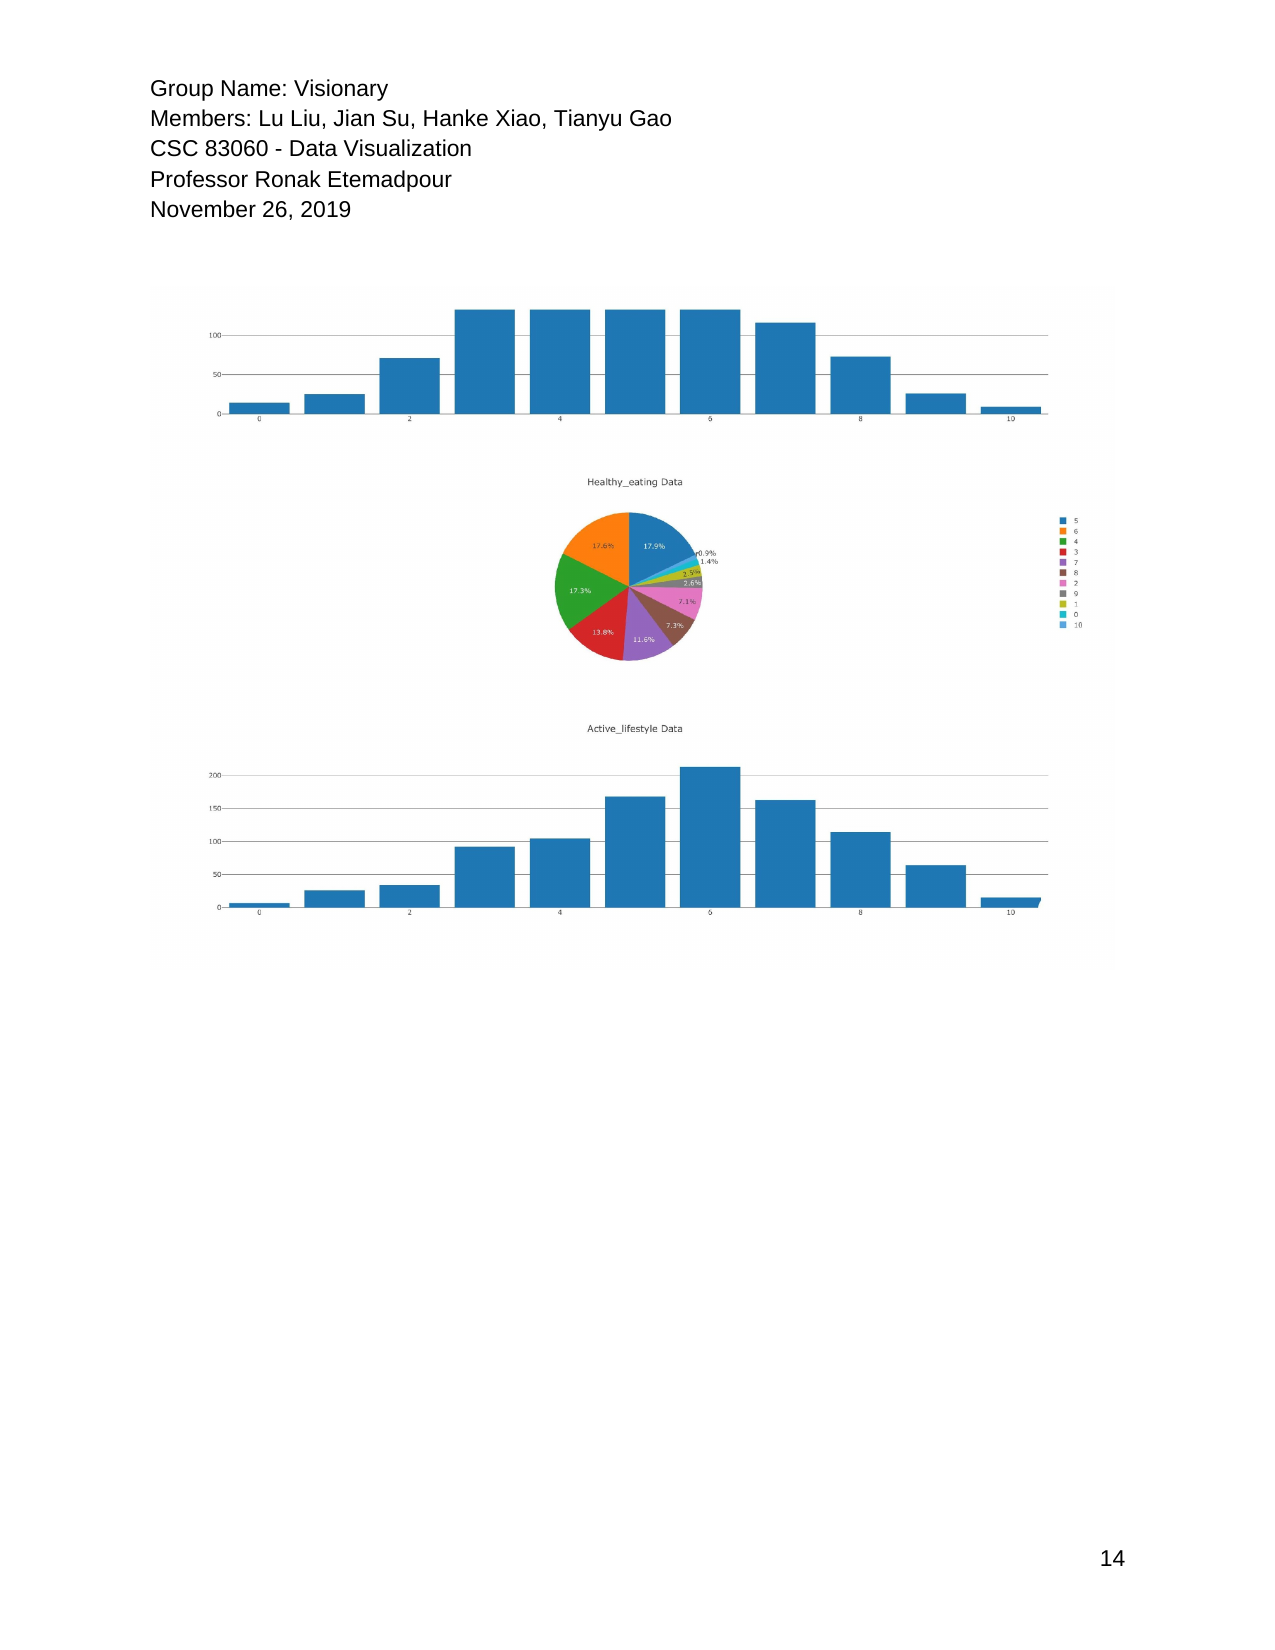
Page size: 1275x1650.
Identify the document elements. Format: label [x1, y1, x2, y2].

picture [150, 286, 1115, 970]
